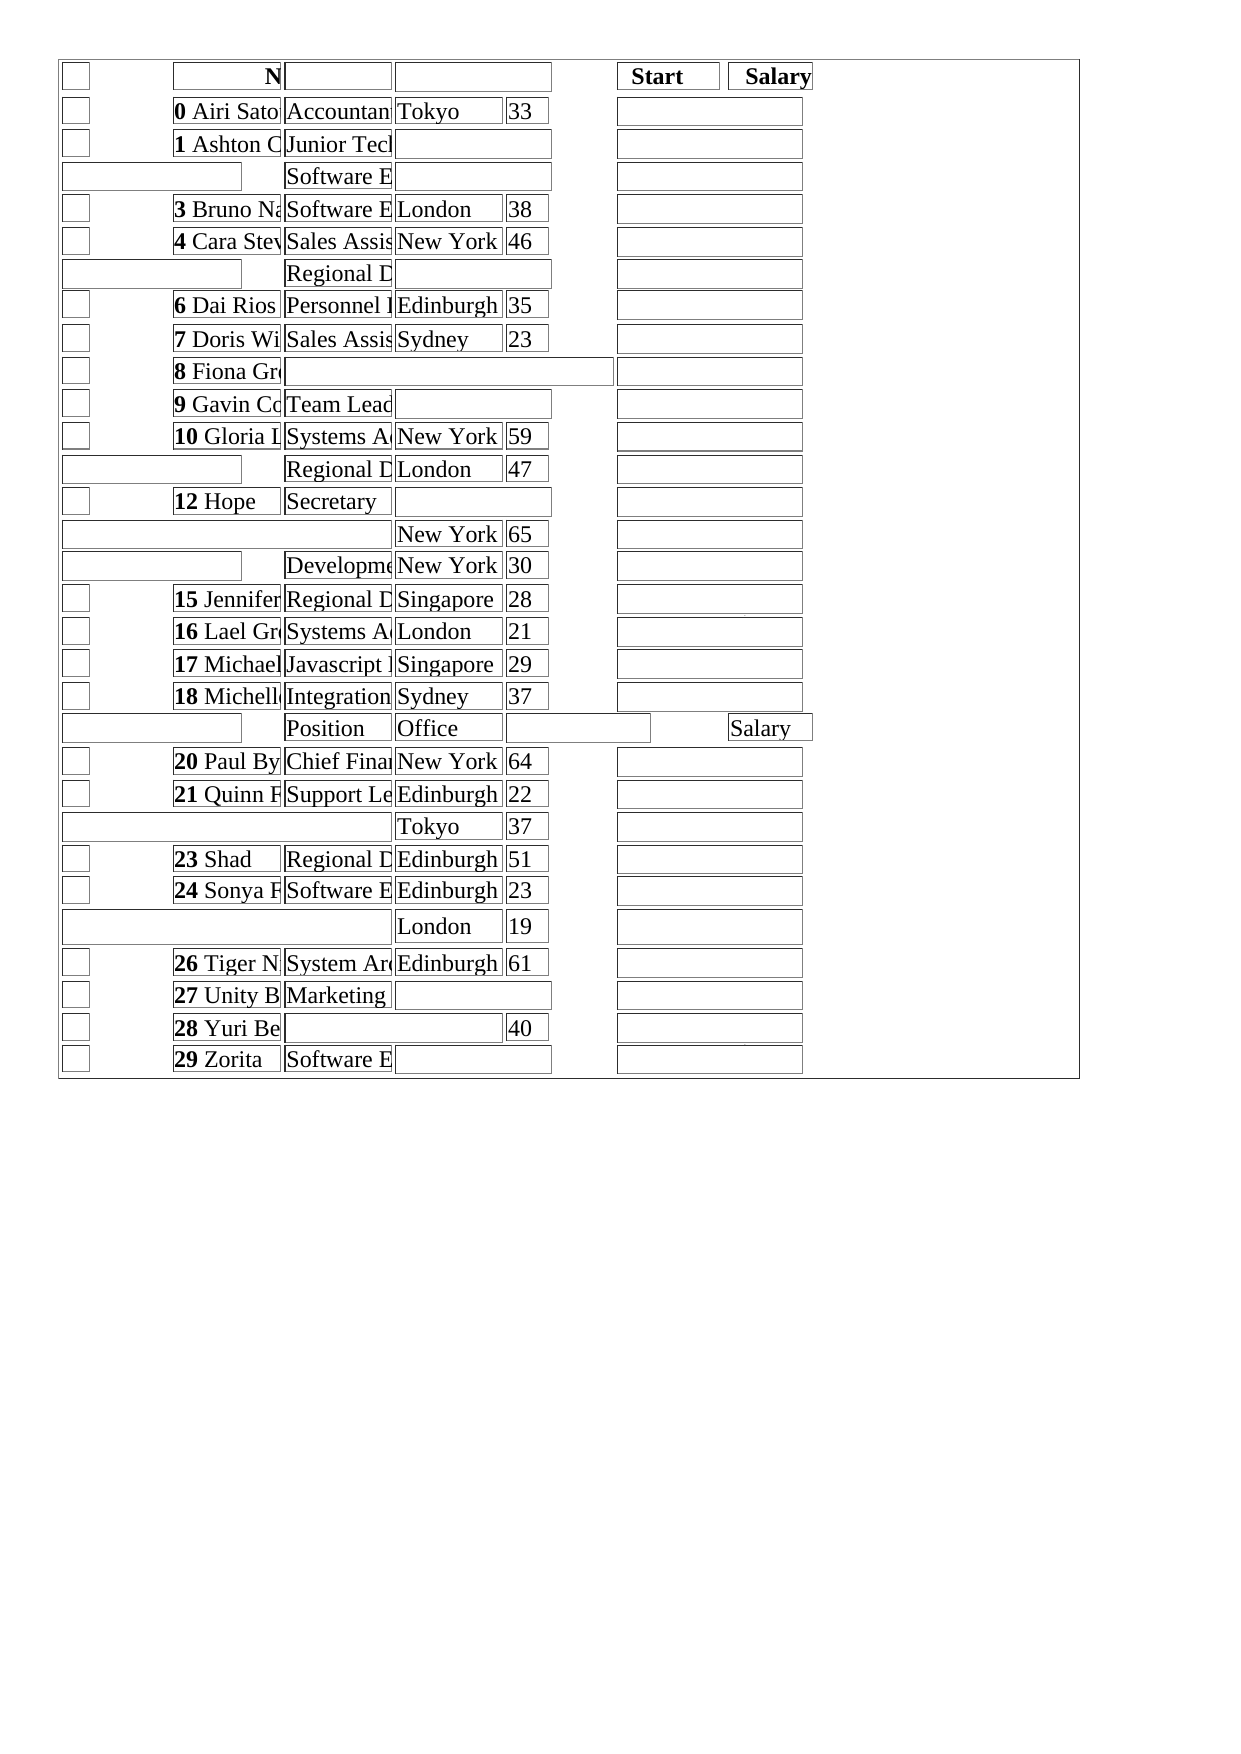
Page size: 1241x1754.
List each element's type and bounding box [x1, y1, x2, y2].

table_header [59, 60, 1079, 1077]
